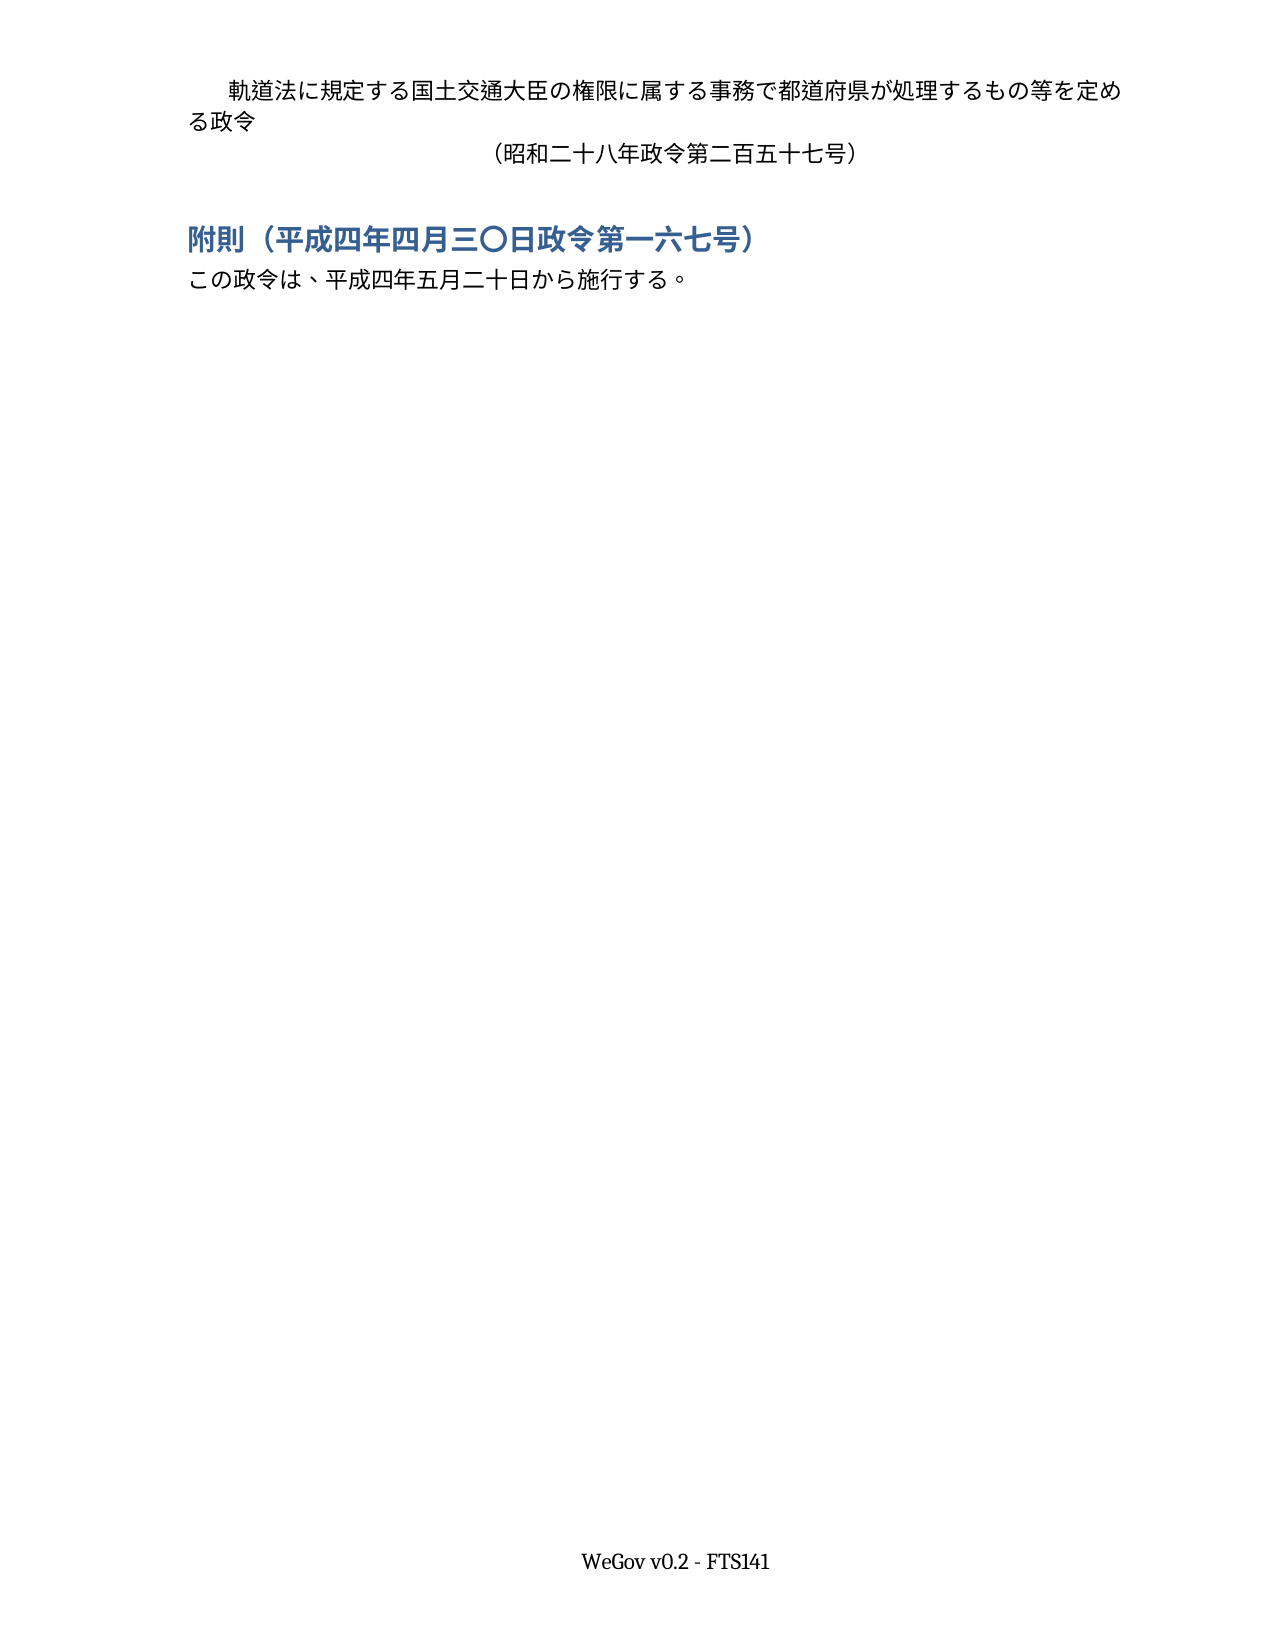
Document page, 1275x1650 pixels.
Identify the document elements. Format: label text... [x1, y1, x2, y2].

subtitle 附則（平成四年四月三〇日政令第一六七号） [187, 219, 1087, 258]
text この政令は、平成四年五月二十日から施行する。 [187, 264, 1087, 296]
